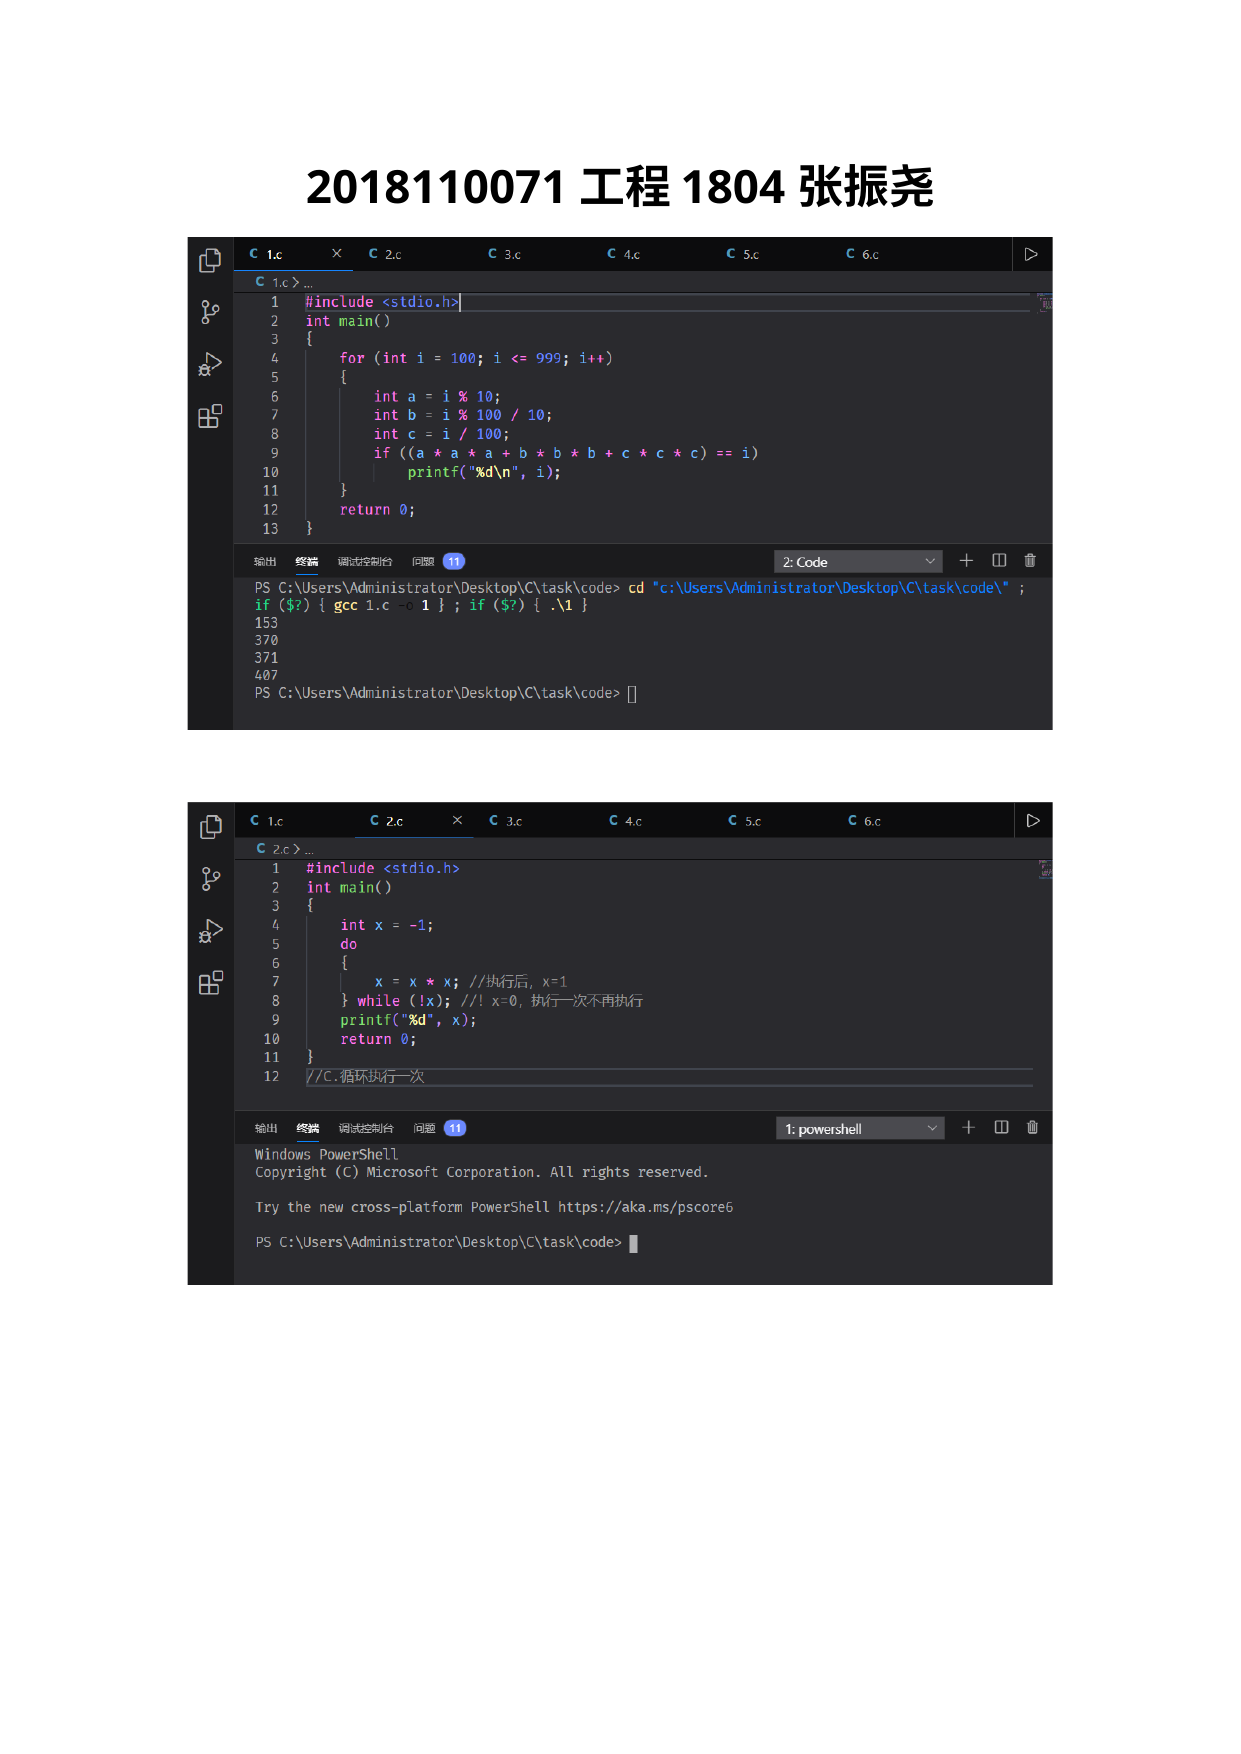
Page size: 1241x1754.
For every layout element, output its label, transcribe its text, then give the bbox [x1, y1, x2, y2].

picture [187, 237, 1053, 730]
text 2018110071 工程1804 张振尧 [187, 150, 1053, 217]
picture [187, 802, 1053, 1285]
